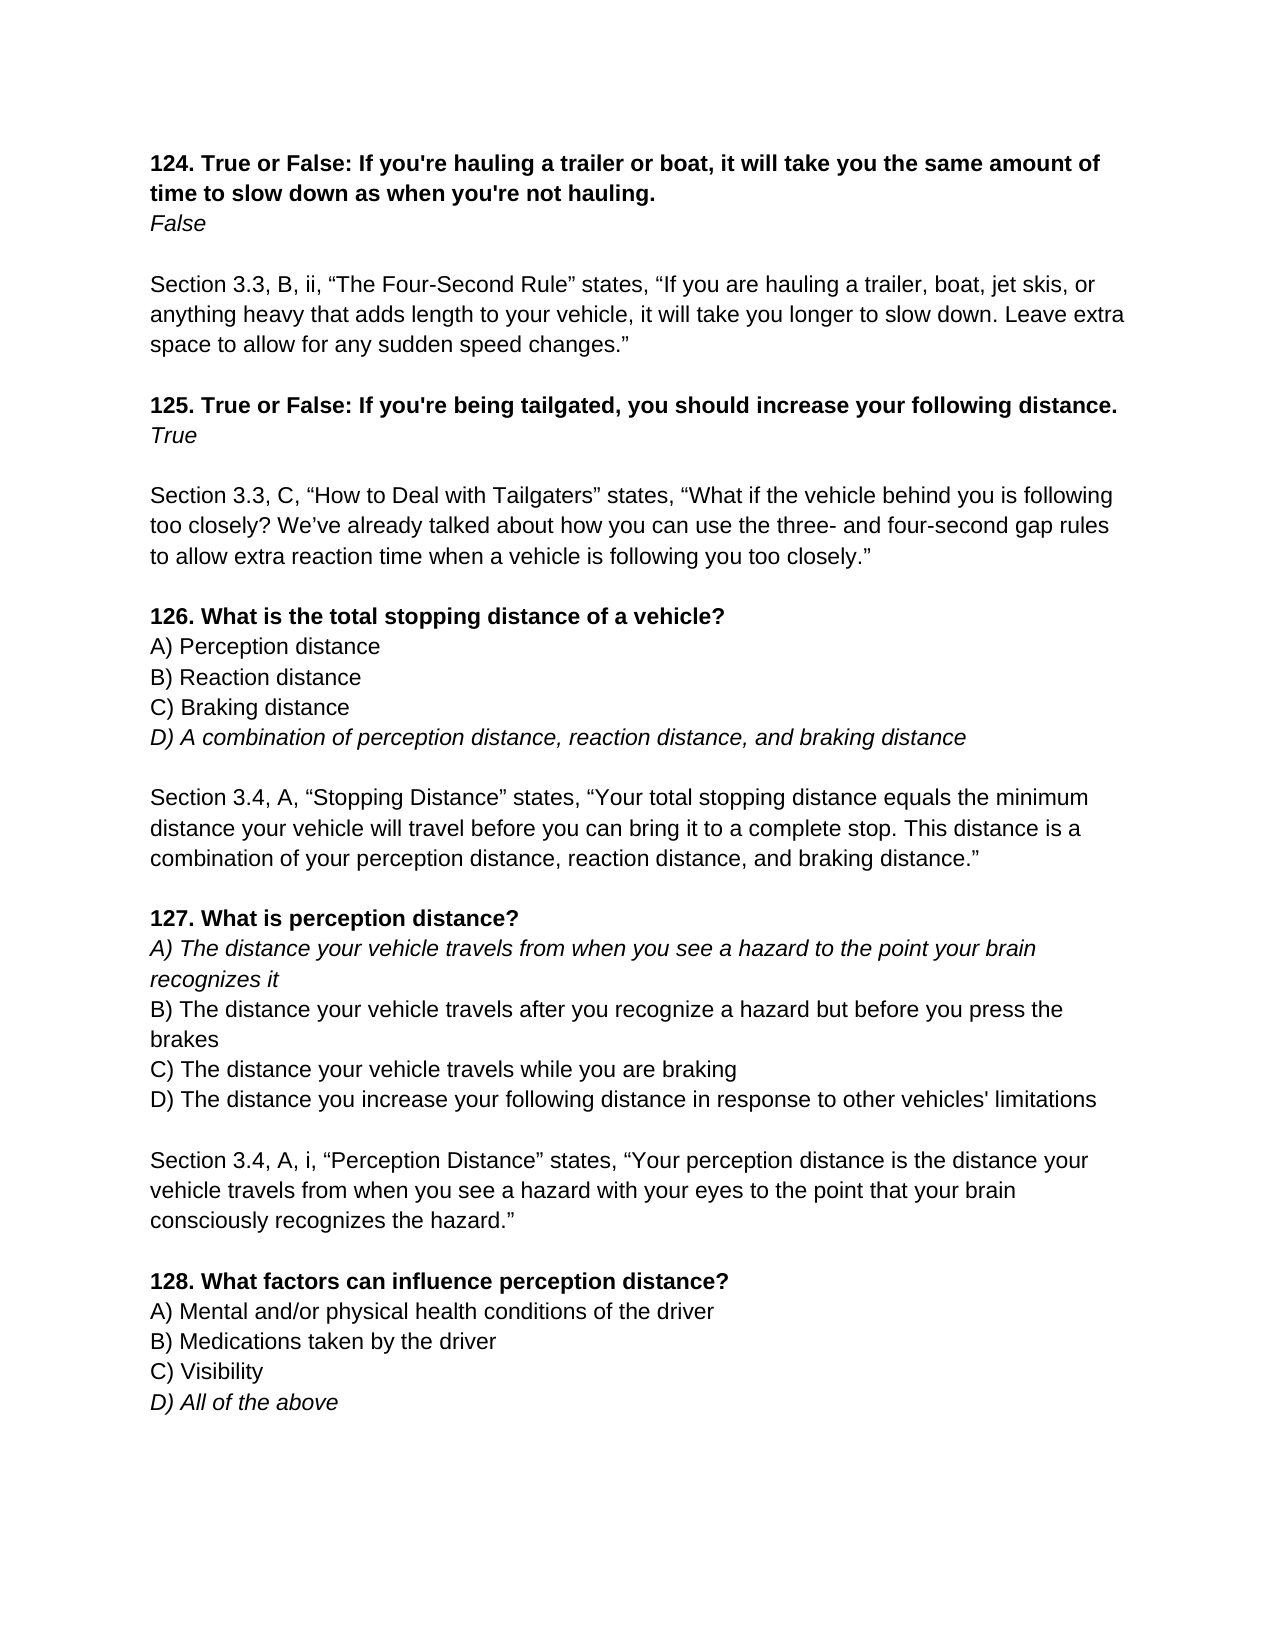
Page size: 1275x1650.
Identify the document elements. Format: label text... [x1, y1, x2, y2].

text 125. True or False: If you're being tailgated, you should increase your following distance. [150, 392, 1125, 418]
text C) The distance your vehicle travels while you are braking [150, 1056, 1125, 1083]
text B) The distance your vehicle travels after you recognize a hazard but before you press the brakes [150, 996, 1125, 1052]
text C) Visibility [150, 1358, 1125, 1385]
text False [150, 210, 1125, 237]
text 126. What is the total stopping distance of a vehicle? [150, 603, 1125, 629]
text Section 3.3, B, ii, “The Four-Second Rule” states, “If you are hauling a trailer, boat, jet skis, or anything heavy that adds length to your vehicle, it will take you longer to slow down. Leave extra space to allow for any sudden speed changes.” [150, 271, 1125, 358]
text C) Braking distance [150, 694, 1125, 720]
text B) Reaction distance [150, 663, 1125, 690]
text B) Medications taken by the driver [150, 1328, 1125, 1354]
text 124. True or False: If you're hauling a trailer or boat, it will take you the same amount of time to slow down as when you're not hauling. [150, 150, 1125, 207]
text Section 3.4, A, “Stopping Distance” states, “Your total stopping distance equals the minimum distance your vehicle will travel before you can bring it to a complete stop. This distance is a combination of your perception distance, reaction distance, and braking distance.” [150, 784, 1125, 871]
text 128. What factors can influence perception distance? [150, 1268, 1125, 1294]
text D) All of the above [150, 1388, 1125, 1415]
text True [150, 422, 1125, 448]
text D) A combination of perception distance, reaction distance, and braking distance [150, 724, 1125, 750]
text 127. What is perception distance? [150, 905, 1125, 932]
text Section 3.3, C, “How to Deal with Tailgaters” states, “What if the vehicle behind you is following too closely? We’ve already talked about how you can use the three- and four-second gap rules to allow extra reaction time when a vehicle is following you too closely.” [150, 482, 1125, 569]
text A) Perception distance [150, 633, 1125, 660]
text A) The distance your vehicle travels from when you see a hazard to the point your brain recognizes it [150, 935, 1125, 992]
text Section 3.4, A, i, “Perception Distance” states, “Your perception distance is the distance your vehicle travels from when you see a hazard with your eyes to the point that your brain consciously recognizes the hazard.” [150, 1147, 1125, 1234]
text A) Mental and/or physical health conditions of the driver [150, 1298, 1125, 1324]
text D) The distance you increase your following distance in response to other vehicles' limitations [150, 1086, 1125, 1113]
